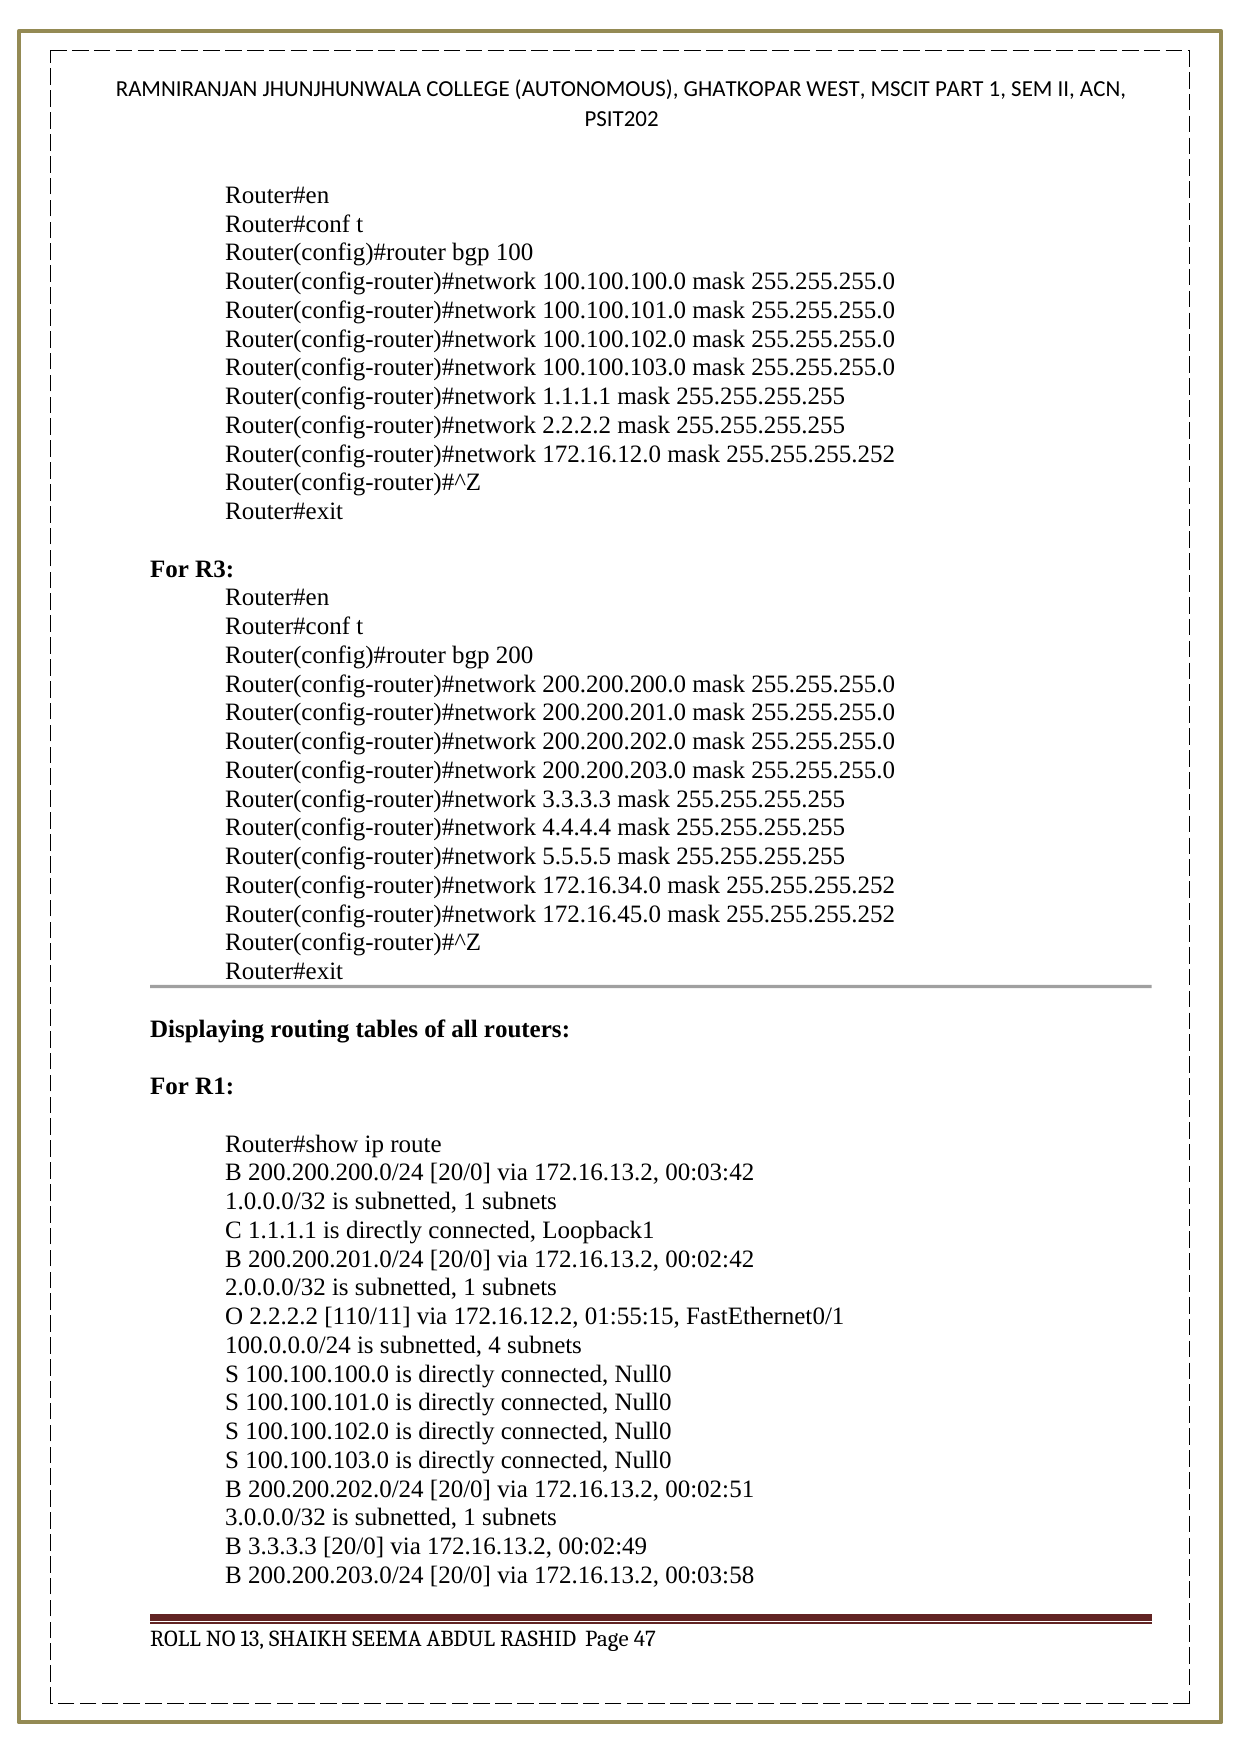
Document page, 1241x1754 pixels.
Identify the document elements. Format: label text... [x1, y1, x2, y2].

text Router(config-router)#network 100.100.103.0 mask 255.255.255.0 [225, 352, 1152, 381]
text Router#show ip route [225, 1129, 1152, 1157]
text Router(config-router)#^Z [225, 467, 1152, 496]
text B 200.200.200.0/24 [20/0] via 172.16.13.2, 00:03:42 [225, 1157, 1152, 1186]
text Router#en [225, 180, 1152, 209]
text B 3.3.3.3 [20/0] via 172.16.13.2, 00:02:49 [225, 1531, 1152, 1560]
text Router(config-router)#network 4.4.4.4 mask 255.255.255.255 [225, 812, 1152, 841]
text Router(config-router)#network 3.3.3.3 mask 255.255.255.255 [225, 784, 1152, 812]
text Router(config)#router bgp 200 [225, 640, 1152, 669]
text S 100.100.102.0 is directly connected, Null0 [225, 1416, 1152, 1445]
text Router#exit [225, 956, 1152, 984]
text Router#conf t [225, 611, 1152, 640]
text For R3: [150, 554, 1152, 582]
text Router(config-router)#network 100.100.100.0 mask 255.255.255.0 [225, 266, 1152, 295]
text Router(config-router)#network 172.16.12.0 mask 255.255.255.252 [225, 439, 1152, 467]
text S 100.100.101.0 is directly connected, Null0 [225, 1387, 1152, 1416]
text Router(config-router)#network 200.200.203.0 mask 255.255.255.0 [225, 755, 1152, 784]
text O 2.2.2.2 [110/11] via 172.16.12.2, 01:55:15, FastEthernet0/1 [225, 1301, 1152, 1330]
text C 1.1.1.1 is directly connected, Loopback1 [225, 1215, 1152, 1244]
text Router#conf t [225, 209, 1152, 237]
text Router(config-router)#network 200.200.202.0 mask 255.255.255.0 [225, 726, 1152, 755]
text Router(config-router)#^Z [225, 927, 1152, 956]
text 3.0.0.0/32 is subnetted, 1 subnets [225, 1502, 1152, 1531]
text Router(config-router)#network 1.1.1.1 mask 255.255.255.255 [225, 381, 1152, 410]
text 1.0.0.0/32 is subnetted, 1 subnets [225, 1186, 1152, 1215]
text Router(config-router)#network 100.100.102.0 mask 255.255.255.0 [225, 324, 1152, 352]
text Displaying routing tables of all routers: [150, 1014, 1152, 1042]
text Router(config)#router bgp 100 [225, 237, 1152, 266]
text Router(config-router)#network 172.16.34.0 mask 255.255.255.252 [225, 870, 1152, 899]
text Router(config-router)#network 5.5.5.5 mask 255.255.255.255 [225, 841, 1152, 870]
text For R1: [150, 1071, 1152, 1100]
text Router#exit [225, 496, 1152, 525]
text S 100.100.100.0 is directly connected, Null0 [225, 1359, 1152, 1387]
text Router(config-router)#network 172.16.45.0 mask 255.255.255.252 [225, 899, 1152, 927]
text B 200.200.203.0/24 [20/0] via 172.16.13.2, 00:03:58 [225, 1560, 1152, 1589]
text 100.0.0.0/24 is subnetted, 4 subnets [225, 1330, 1152, 1359]
text Router#en [225, 582, 1152, 611]
text Router(config-router)#network 200.200.201.0 mask 255.255.255.0 [225, 697, 1152, 726]
text B 200.200.202.0/24 [20/0] via 172.16.13.2, 00:02:51 [225, 1474, 1152, 1502]
text Router(config-router)#network 2.2.2.2 mask 255.255.255.255 [225, 410, 1152, 439]
text Router(config-router)#network 100.100.101.0 mask 255.255.255.0 [225, 295, 1152, 324]
text B 200.200.201.0/24 [20/0] via 172.16.13.2, 00:02:42 [225, 1244, 1152, 1272]
text S 100.100.103.0 is directly connected, Null0 [225, 1445, 1152, 1474]
text Router(config-router)#network 200.200.200.0 mask 255.255.255.0 [225, 669, 1152, 697]
text 2.0.0.0/32 is subnetted, 1 subnets [225, 1272, 1152, 1301]
